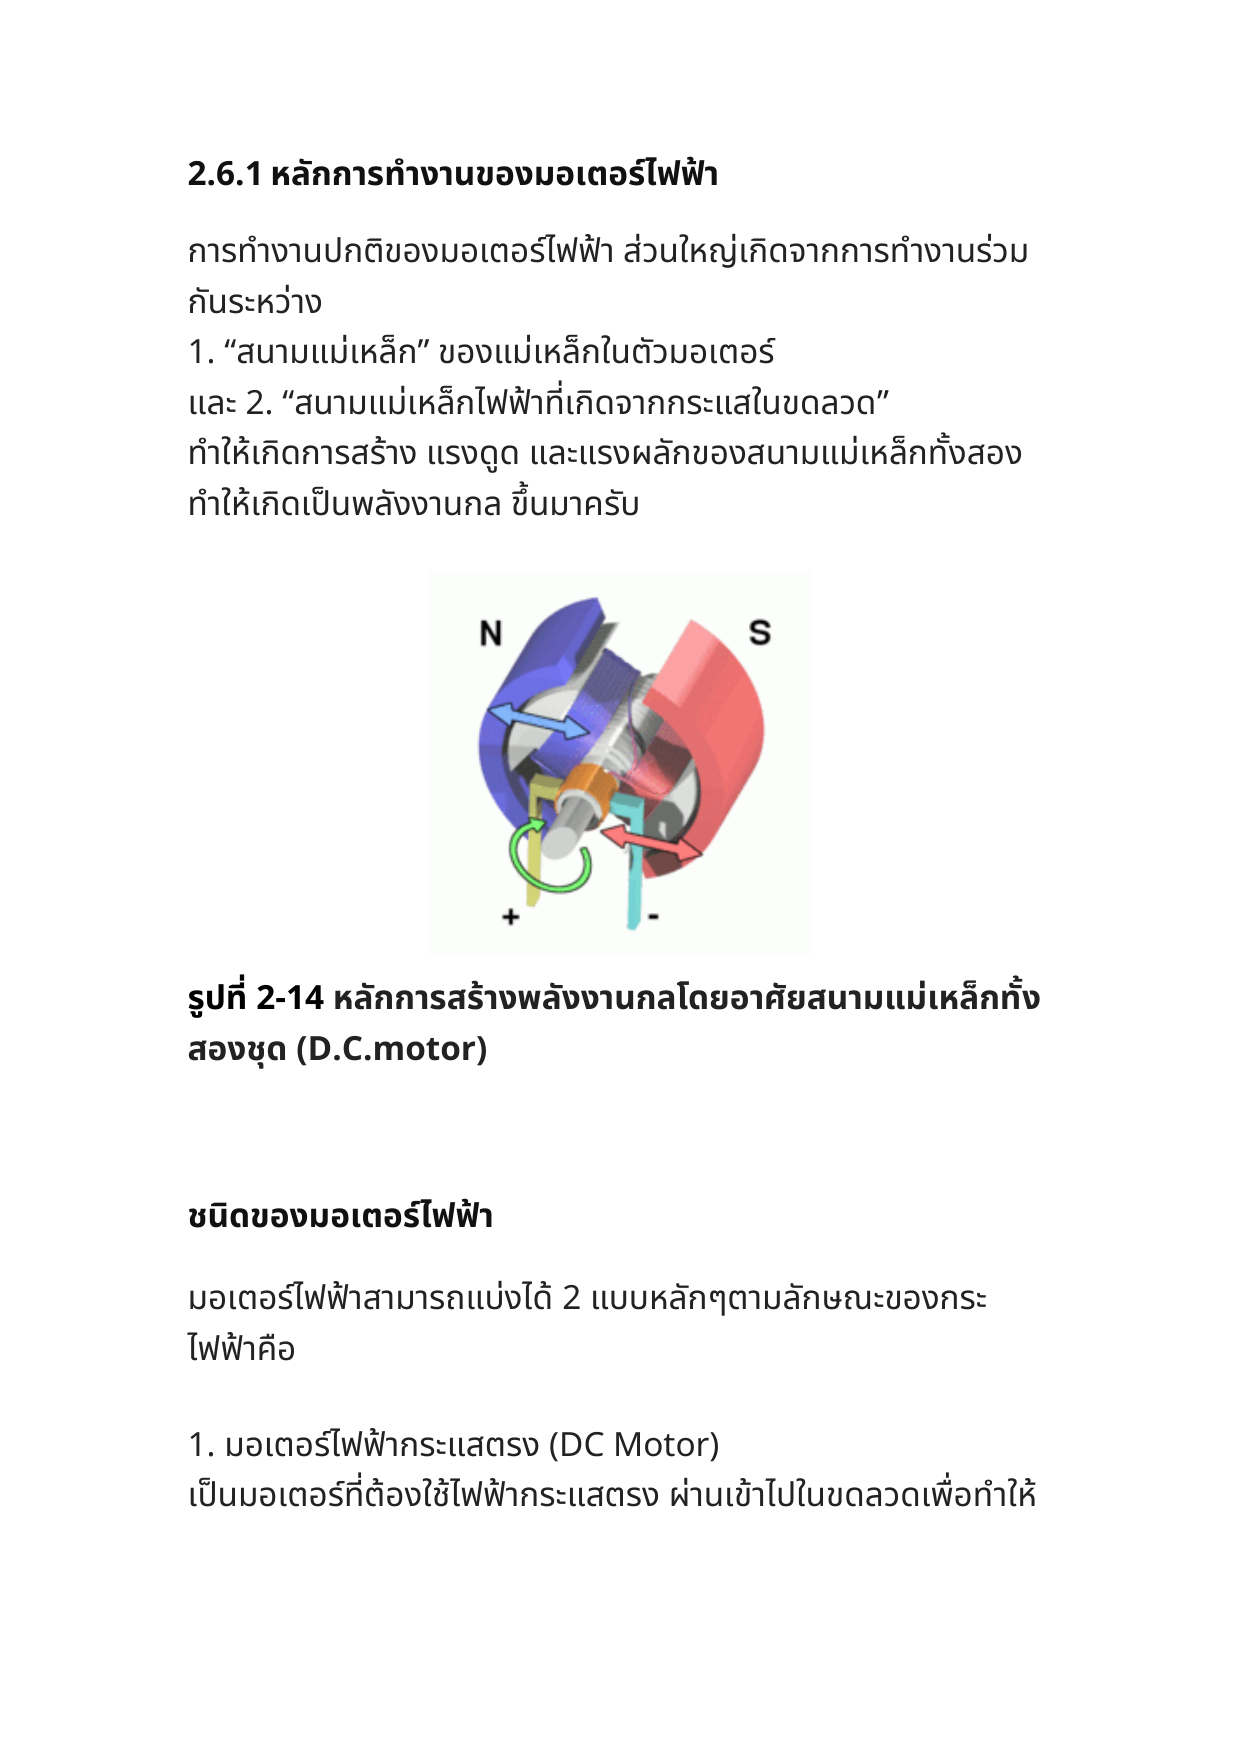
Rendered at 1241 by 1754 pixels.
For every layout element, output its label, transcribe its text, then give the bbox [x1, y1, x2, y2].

text รูปที่ 2-14 หลักการสร้างพลังงานกลโดยอาศัยสนามแม่เหล็กทั้งสองชุด (D.C.motor) [187, 974, 1053, 1075]
text การทำงานปกติของมอเตอร์ไฟฟ้า ส่วนใหญ่เกิดจากการทำงานร่วมกันระหว่าง 1. “สนามแม่เหล็ก” ของแม่เหล็กในตัวมอเตอร์ และ 2. “สนามแม่เหล็กไฟฟ้าที่เกิดจากกระแสในขดลวด” ทำให้เกิดการสร้าง แรงดูด และแรงผลักของสนามแม่เหล็กทั้งสอง ทำให้เกิดเป็นพลังงานกล ขึ้นมาครับ [187, 227, 1053, 530]
subtitle หลักการทำงานของมอเตอร์ไฟฟ้า [187, 150, 1053, 201]
subtitle ชนิดของมอเตอร์ไฟฟ้า [187, 1183, 1053, 1243]
picture [427, 570, 813, 956]
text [187, 1274, 1053, 1521]
